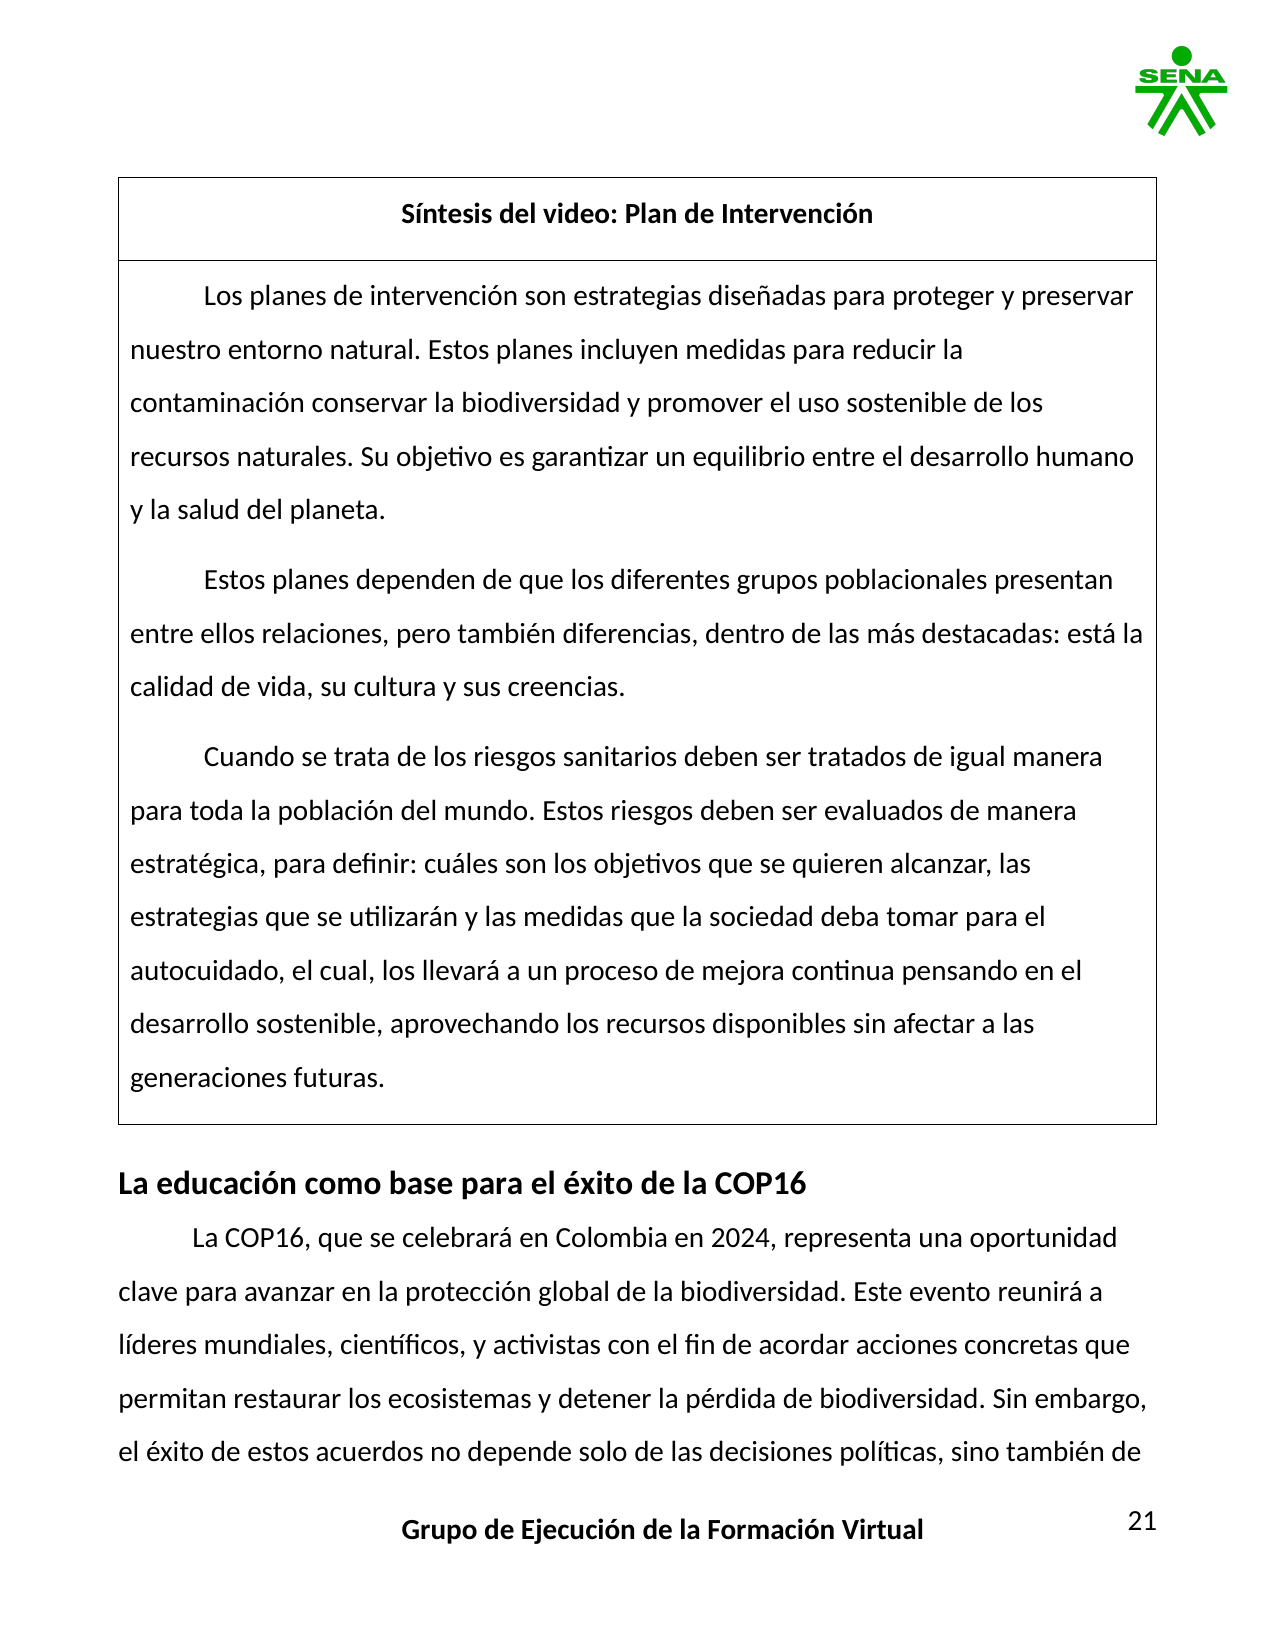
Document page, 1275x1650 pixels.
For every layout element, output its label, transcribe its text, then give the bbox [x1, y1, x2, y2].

subtitle La educación como base para el éxito de la COP16 [118, 1162, 1157, 1203]
picture [1135, 46, 1228, 136]
table_header Síntesis del video: Plan de Intervención [119, 178, 1156, 260]
